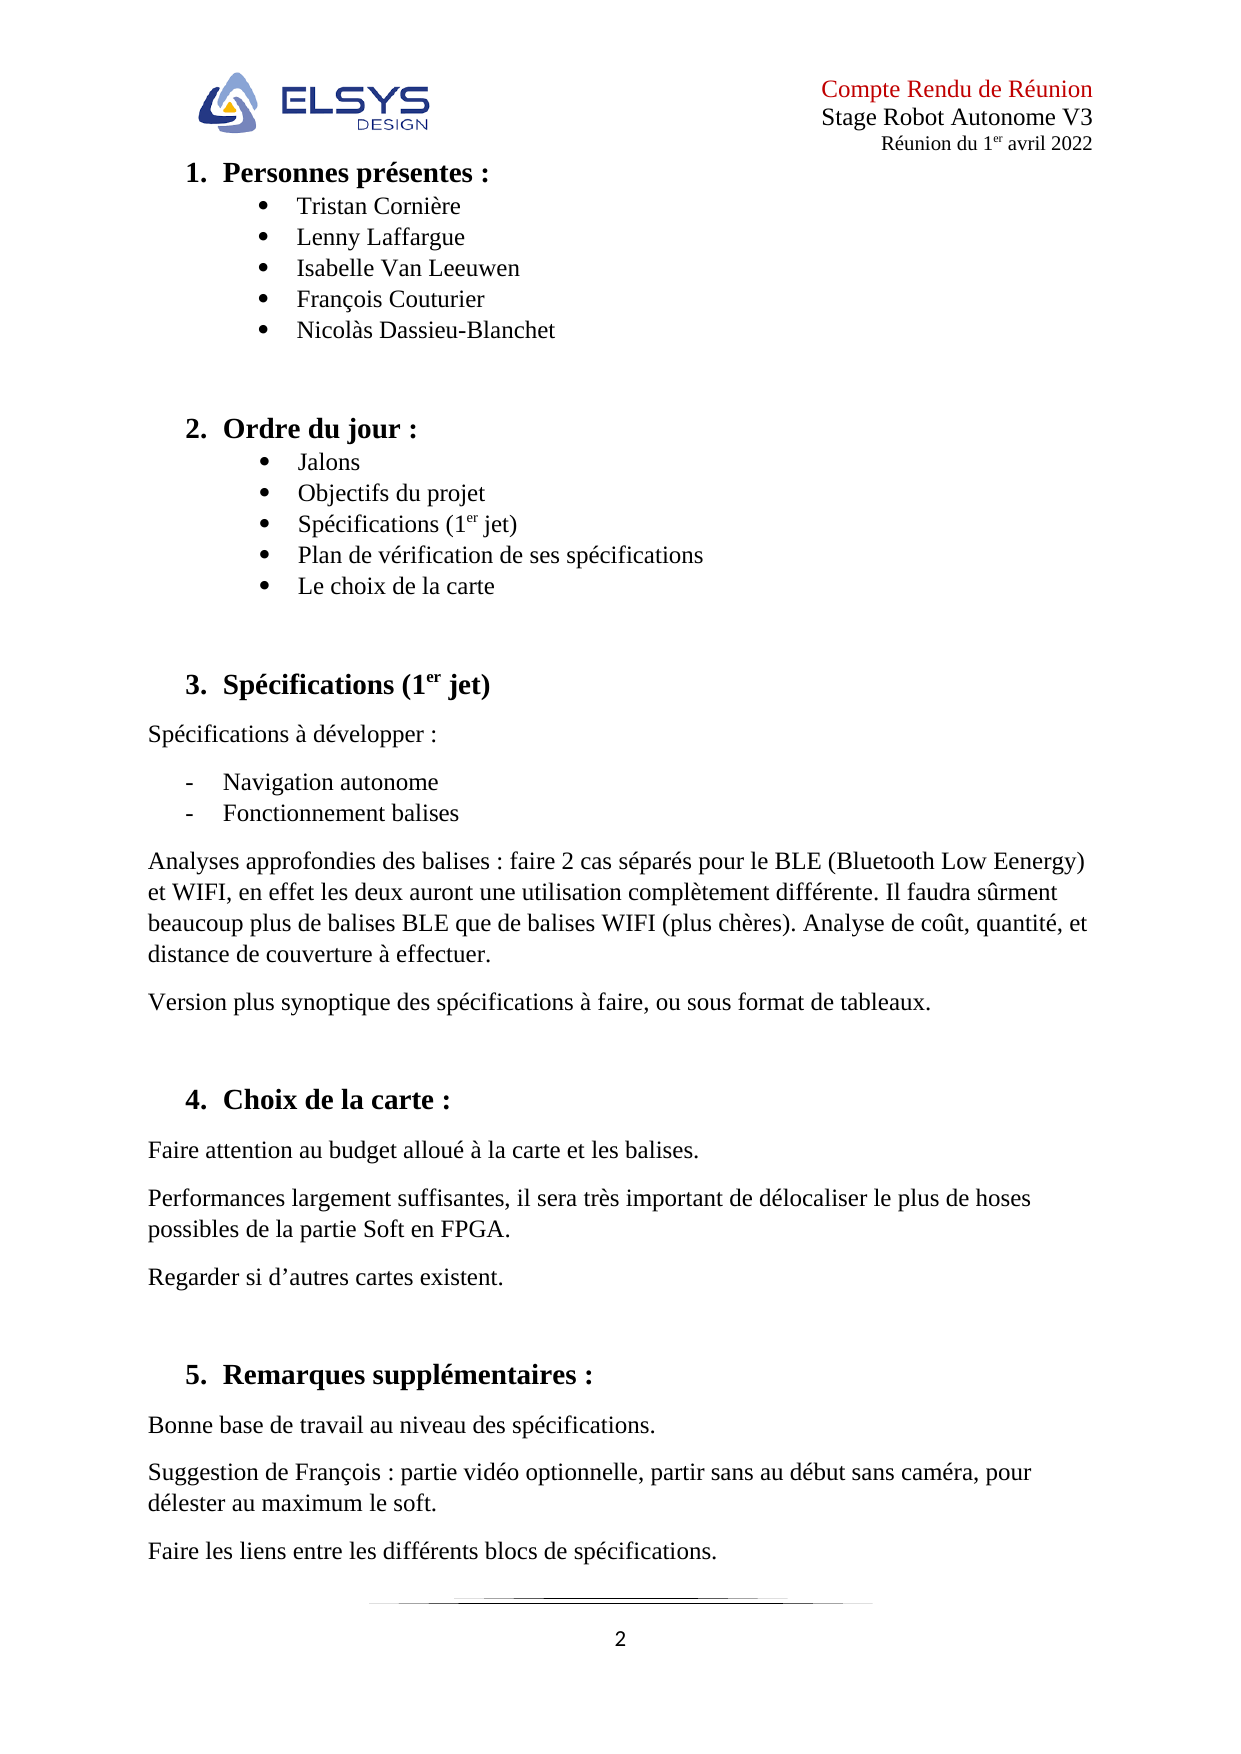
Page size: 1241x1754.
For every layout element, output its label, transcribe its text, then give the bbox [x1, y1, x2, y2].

list Ordre du jour : [185, 411, 1093, 444]
list Spécifications (1er jet) [260, 509, 1093, 538]
list Objectifs du projet [260, 478, 1093, 507]
list Remarques supplémentaires : [185, 1357, 1093, 1391]
list Le choix de la carte [260, 571, 1093, 600]
text Faire attention au budget alloué à la carte et les balises. [148, 1135, 1093, 1164]
list Choix de la carte : [185, 1082, 1093, 1116]
list Personnes présentes : [185, 155, 1093, 189]
text Suggestion de François : partie vidéo optionnelle, partir sans au début sans caméra, pour délester au maximum le soft. [148, 1457, 1093, 1517]
list Navigation autonome [185, 767, 1093, 796]
list Plan de vérification de ses spécifications [260, 540, 1093, 569]
list Nicolàs Dassieu-Blanchet [259, 316, 1093, 344]
list Fonctionnement balises [185, 798, 1093, 827]
text Bonne base de travail au niveau des spécifications. [148, 1410, 1093, 1438]
text Regarder si d’autres cartes existent. [148, 1262, 1093, 1290]
list Spécifications (1er jet) [185, 667, 1093, 700]
text Performances largement suffisantes, il sera très important de délocaliser le plus de hoses possibles de la partie Soft en FPGA. [148, 1183, 1093, 1243]
text Analyses approfondies des balises : faire 2 cas séparés pour le BLE (Bluetooth Low Eenergy) et WIFI, en effet les deux auront une utilisation complètement différente. Il faudra sûrment beaucoup plus de balises BLE que de balises WIFI (plus chères). Analyse de coût, quantité, et distance de couverture à effectuer. [148, 846, 1093, 968]
list François Couturier [259, 284, 1093, 313]
list Lenny Laffargue [259, 222, 1093, 251]
text Version plus synoptique des spécifications à faire, ou sous format de tableaux. [148, 987, 1093, 1016]
text Faire les liens entre les différents blocs de spécifications. [148, 1536, 1093, 1565]
list Isabelle Van Leeuwen [259, 253, 1093, 282]
list Tristan Cornière [259, 191, 1093, 220]
text Spécifications à développer : [148, 719, 1093, 748]
list Jalons [260, 447, 1093, 476]
